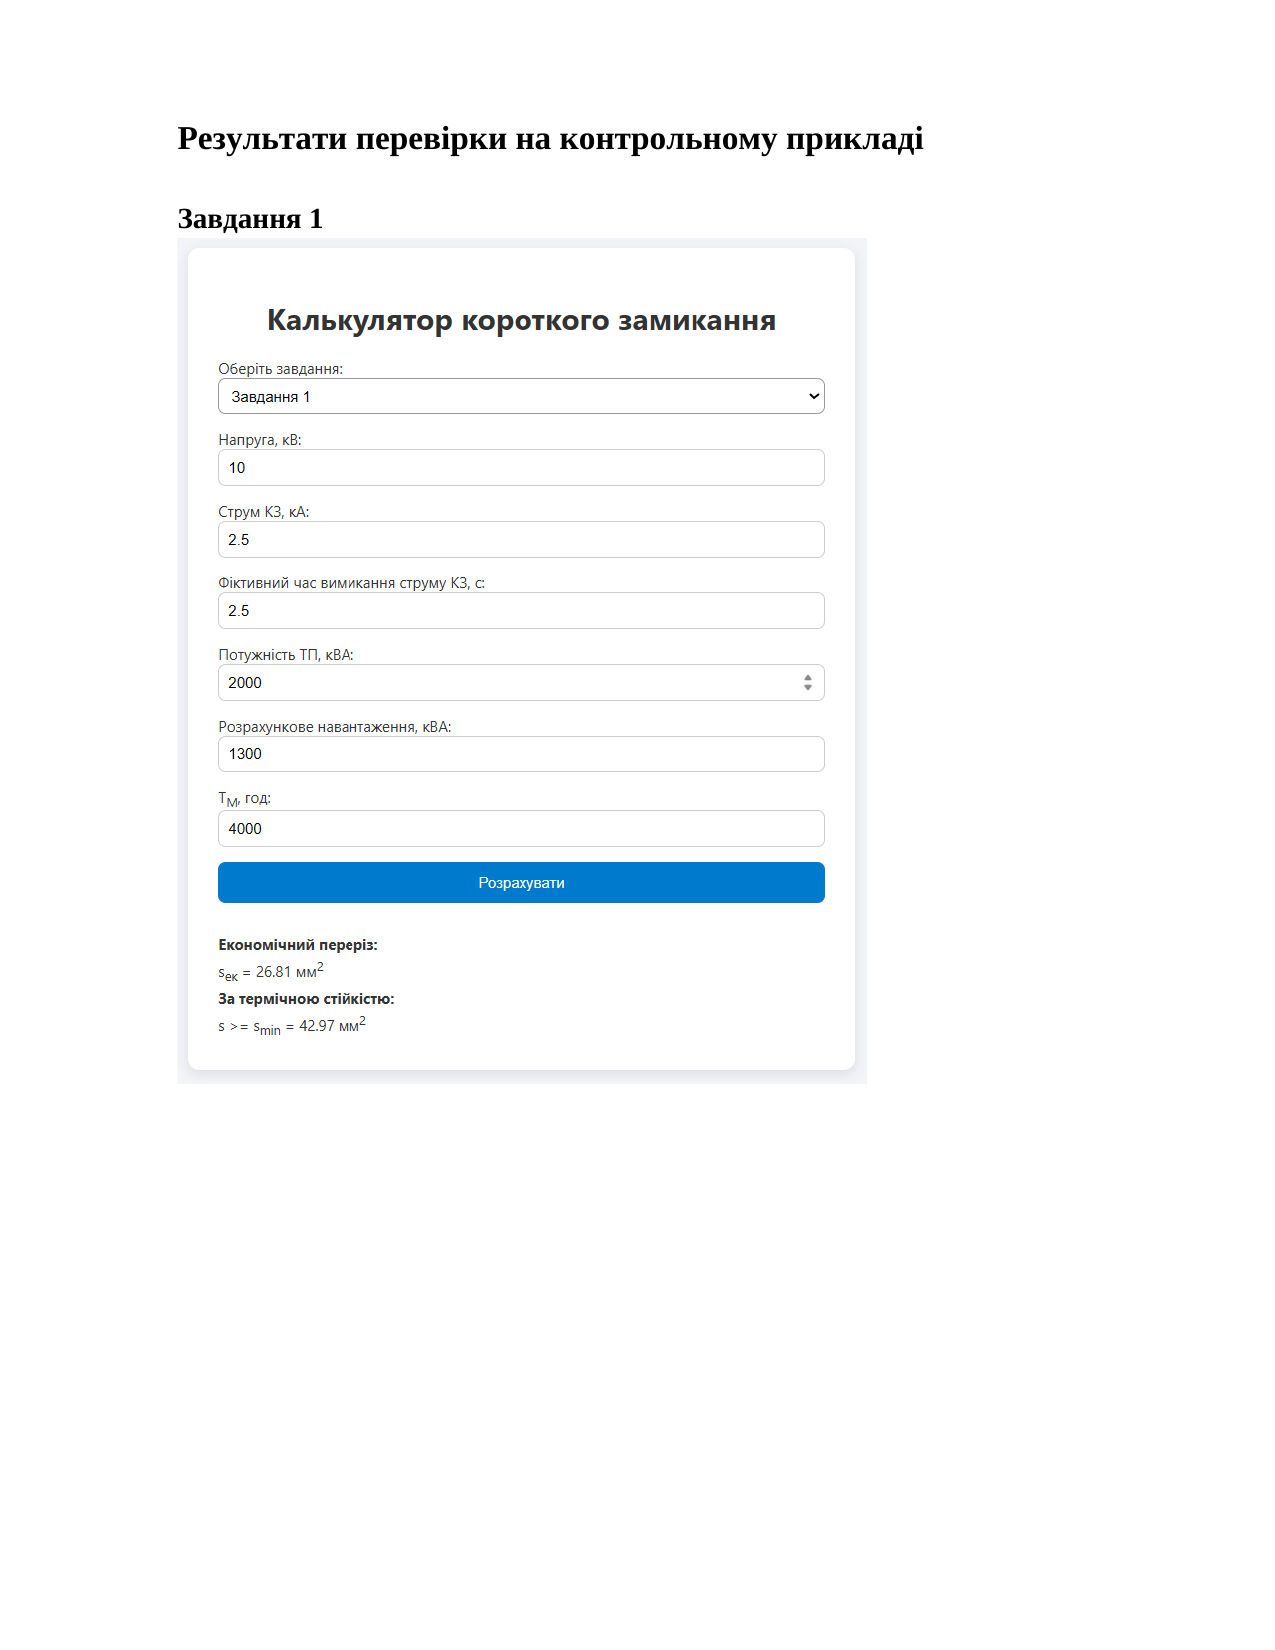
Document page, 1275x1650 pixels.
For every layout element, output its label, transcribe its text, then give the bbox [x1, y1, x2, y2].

text Результати перевірки на контрольному прикладі [177, 118, 1186, 156]
picture [177, 238, 868, 1084]
